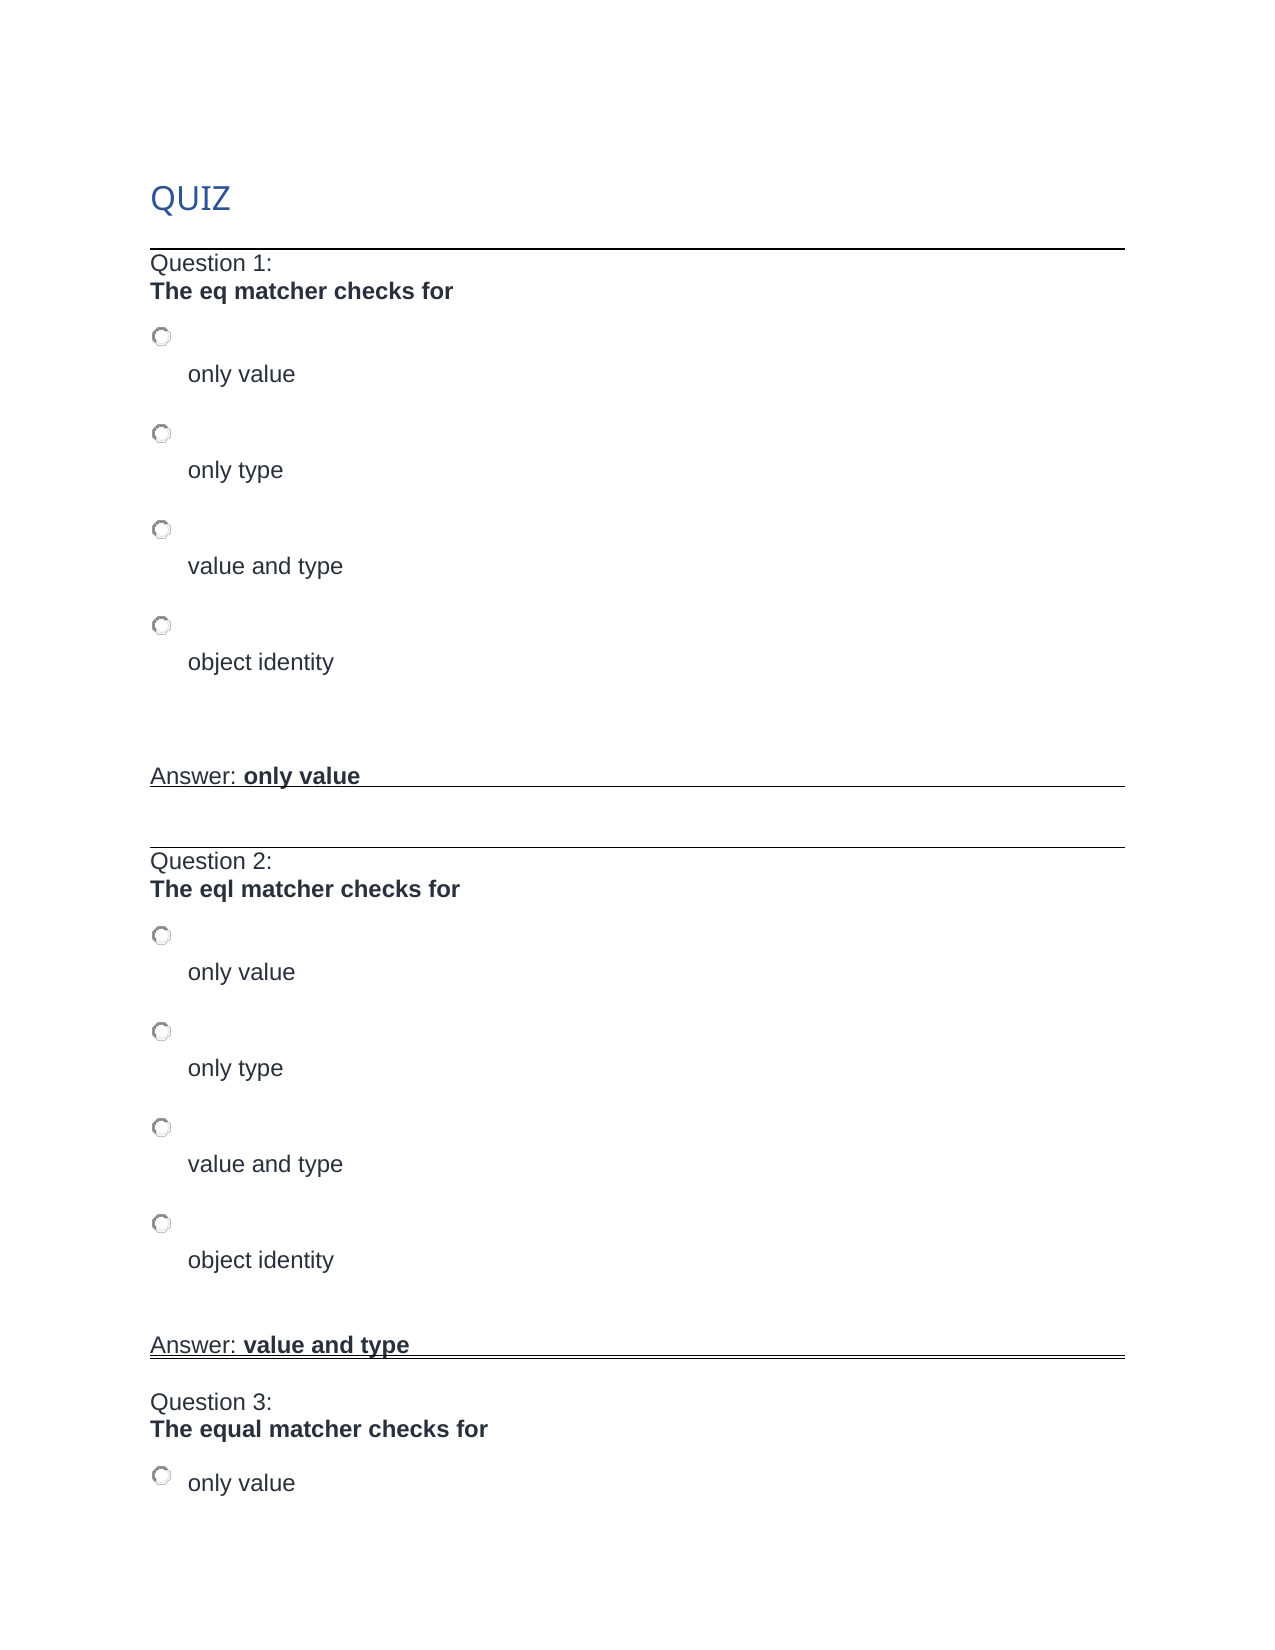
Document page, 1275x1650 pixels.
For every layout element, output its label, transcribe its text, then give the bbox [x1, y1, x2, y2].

text ​object identity [150, 1207, 1125, 1274]
text ​value and type [150, 513, 1125, 580]
text The eq matcher checks for [150, 277, 1125, 304]
text ​object identity [150, 609, 1125, 676]
text The equal matcher checks for [150, 1415, 1125, 1443]
text ​only type [150, 1015, 1125, 1082]
text ​only value [150, 321, 1125, 388]
text Question 1: [150, 250, 1125, 277]
text ​value and type [150, 1111, 1125, 1178]
text Question 2: [150, 848, 1125, 875]
text Question 3: [150, 1387, 1125, 1415]
text Answer: only value [150, 762, 1125, 786]
text ​only value [150, 1459, 1125, 1497]
text ​only type [150, 417, 1125, 484]
subtitle QUIZ [150, 175, 1125, 220]
text ​only value [150, 919, 1125, 986]
text Answer: value and type [150, 1303, 1125, 1355]
text The eql matcher checks for [150, 875, 1125, 902]
